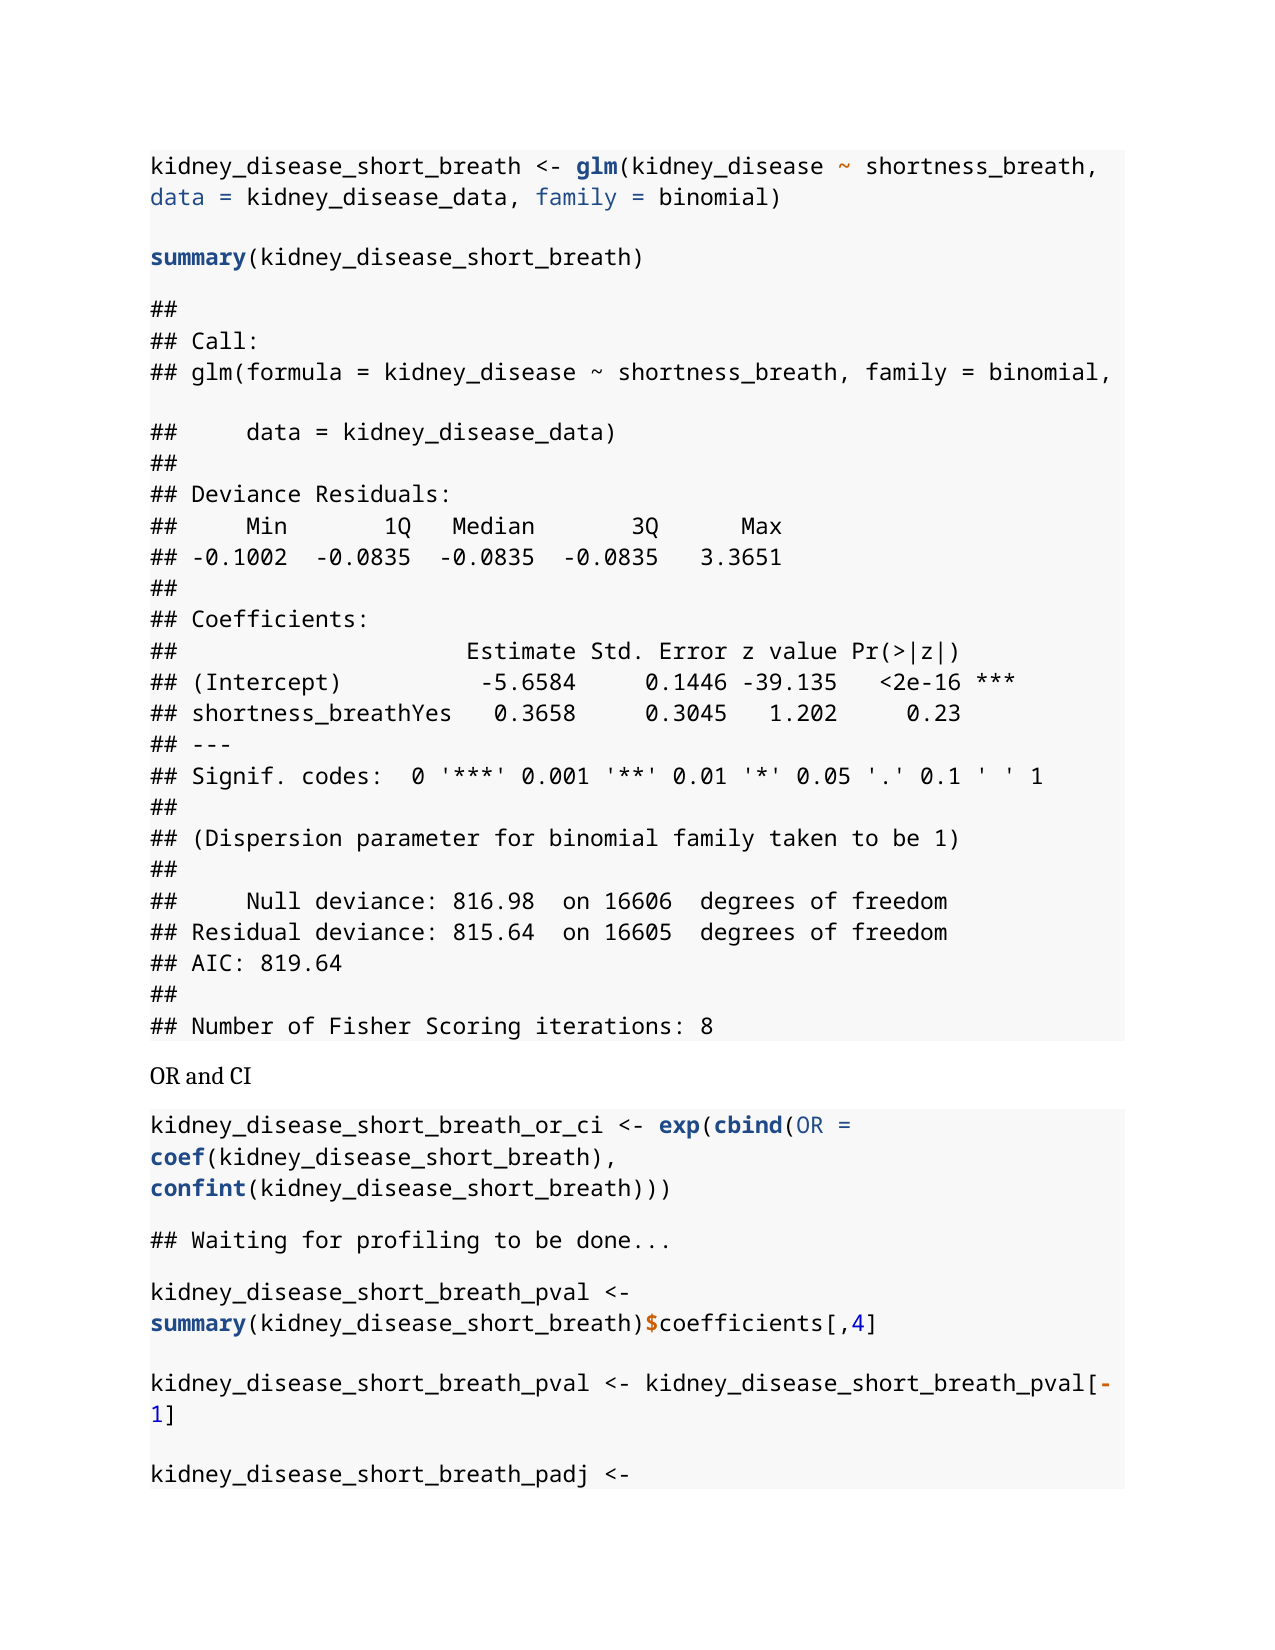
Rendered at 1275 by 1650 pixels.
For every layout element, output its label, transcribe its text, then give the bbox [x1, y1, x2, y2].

text OR and CI [150, 1062, 1125, 1090]
text ## Waiting for profiling to be done... [150, 1224, 1125, 1255]
text kidney_disease_short_breath <- glm(kidney_disease ~ shortness_breath, data = kidney_disease_data, family = binomial) summary(kidney_disease_short_breath) [150, 150, 1125, 272]
text ## ## Call: ## glm(formula = kidney_disease ~ shortness_breath, family = binomial, ## data = kidney_disease_data) ## ## Deviance Residuals: ## Min 1Q Median 3Q Max ## -0.1002 -0.0835 -0.0835 -0.0835 3.3651 ## ## Coefficients: ## Estimate Std. Error z value Pr(>|z|) ## (Intercept) -5.6584 0.1446 -39.135 <2e-16 *** ## shortness_breathYes 0.3658 0.3045 1.202 0.23 ## --- ## Signif. codes: 0 '***' 0.001 '**' 0.01 '*' 0.05 '.' 0.1 ' ' 1 ## ## (Dispersion parameter for binomial family taken to be 1) ## ## Null deviance: 816.98 on 16606 degrees of freedom ## Residual deviance: 815.64 on 16605 degrees of freedom ## AIC: 819.64 ## ## Number of Fisher Scoring iterations: 8 [150, 293, 1125, 1041]
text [150, 1276, 1125, 1489]
text kidney_disease_short_breath_or_ci <- exp(cbind(OR = coef(kidney_disease_short_breath), confint(kidney_disease_short_breath))) [617, 1109, 1125, 1203]
